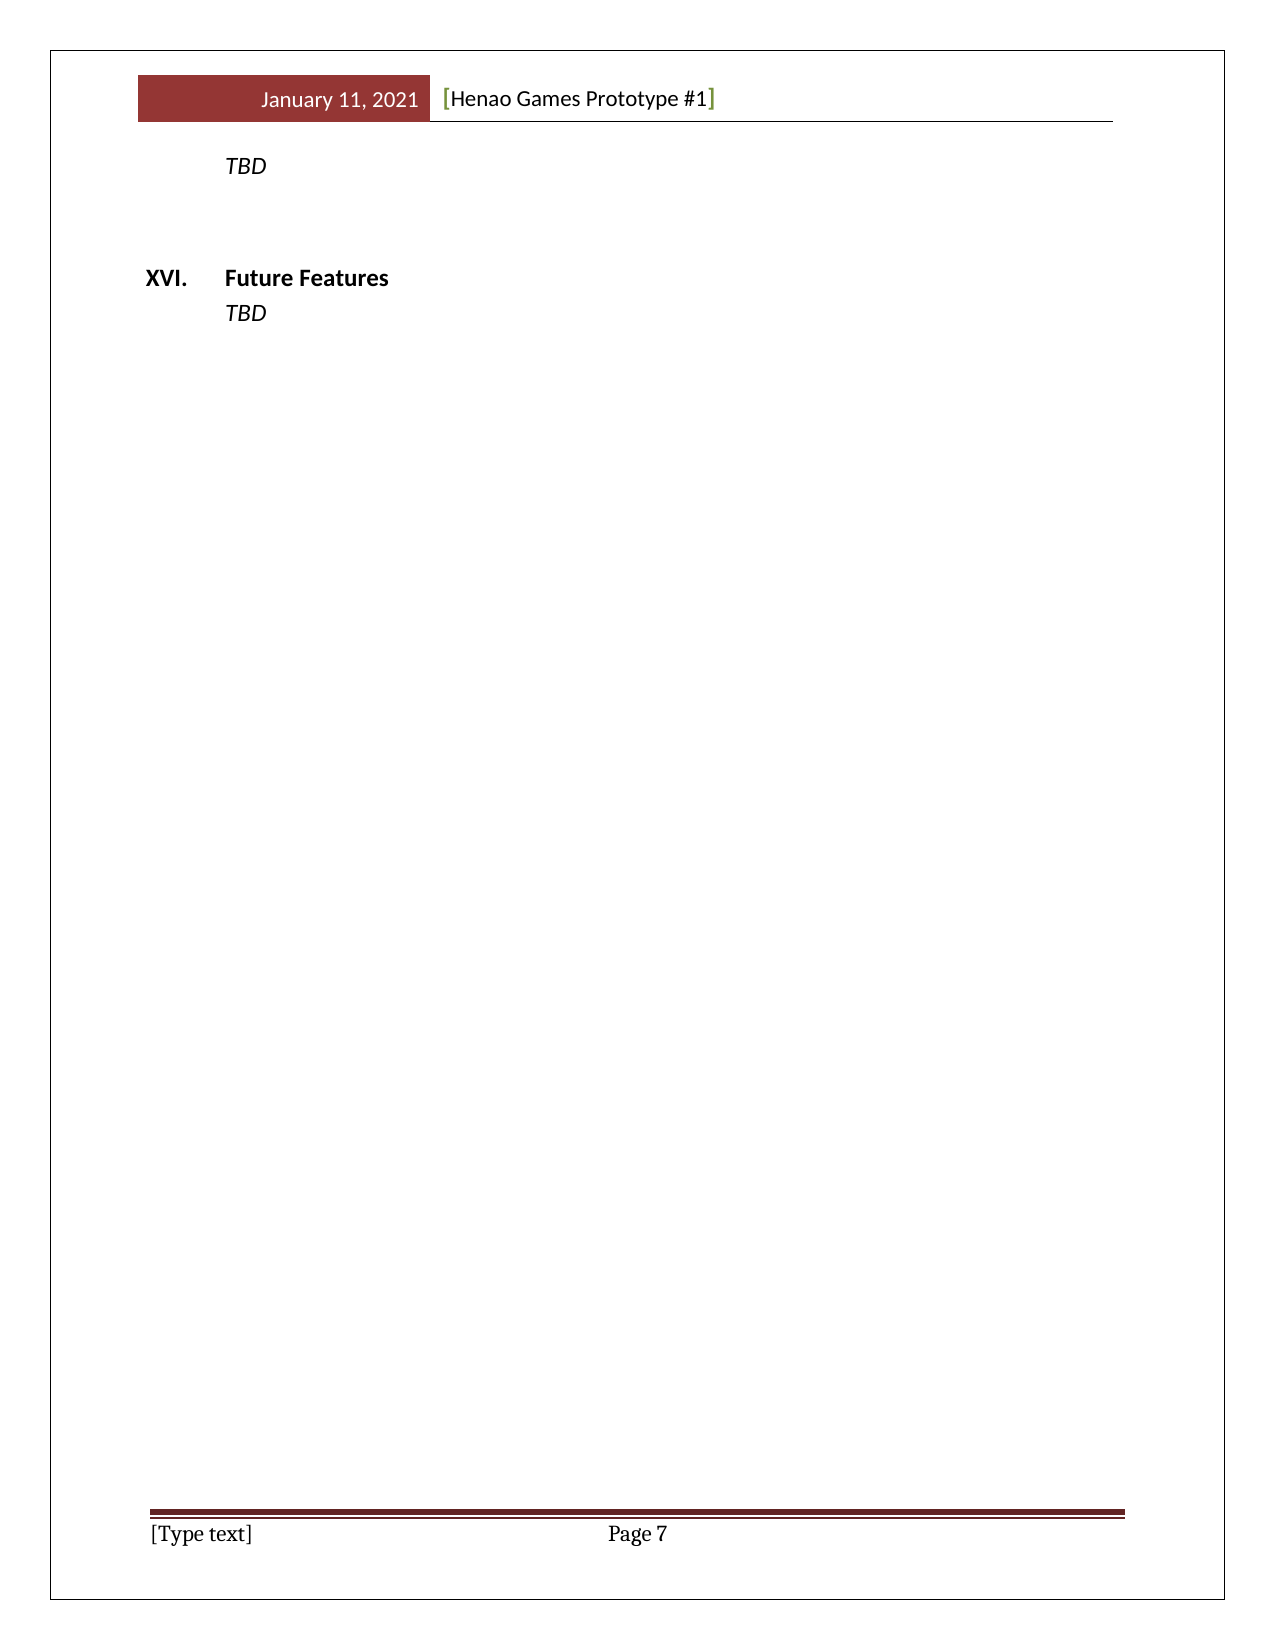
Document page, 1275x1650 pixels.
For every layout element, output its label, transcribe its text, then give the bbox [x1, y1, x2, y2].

list TBD [225, 297, 1125, 327]
list TBD [225, 150, 1125, 181]
list Future Features [187, 262, 1125, 292]
